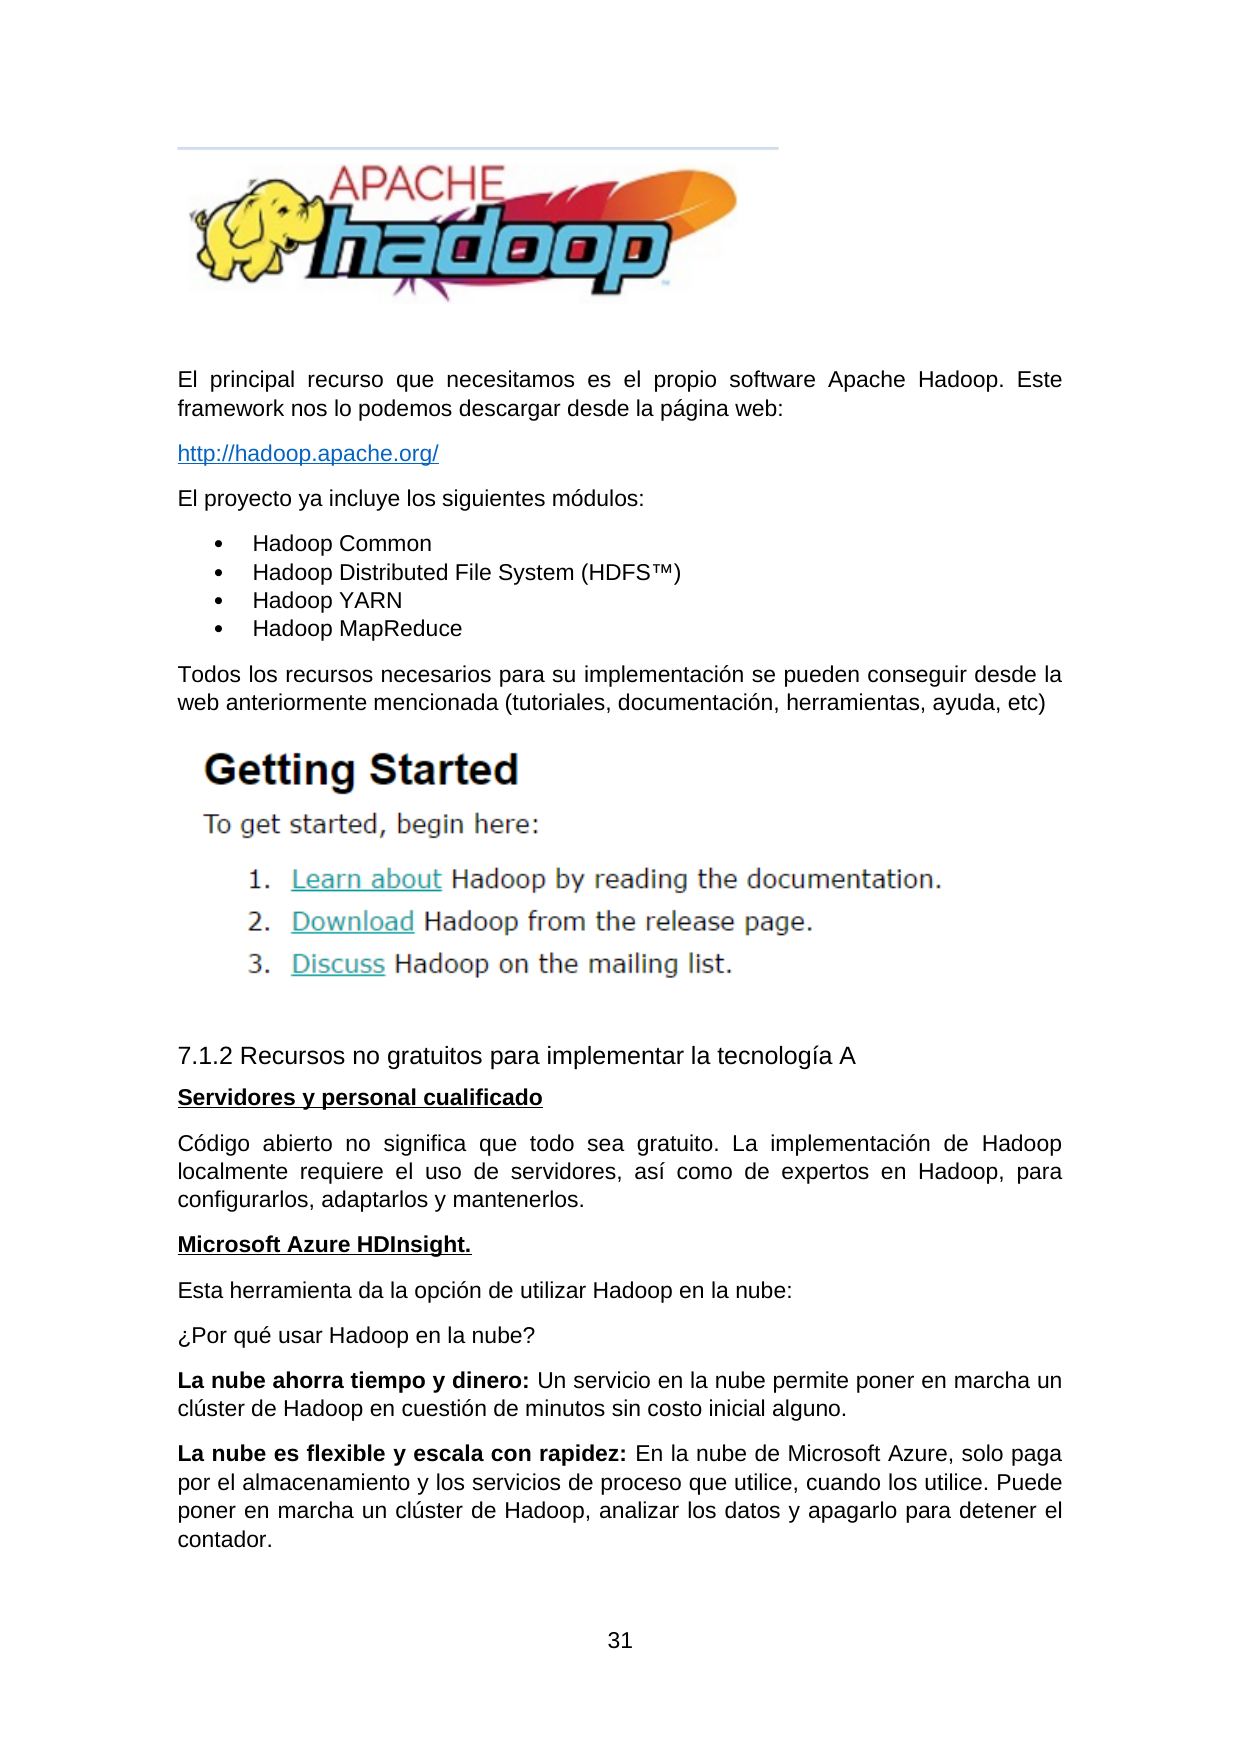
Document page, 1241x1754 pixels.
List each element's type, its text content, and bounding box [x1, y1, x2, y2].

picture [177, 734, 979, 1014]
list Hadoop Common [215, 530, 1063, 556]
list Hadoop MapReduce [215, 615, 1063, 642]
list Hadoop YARN [215, 587, 1063, 613]
text La nube ahorra tiempo y dinero: Un servicio en la nube permite poner en marcha un clúster de Hadoop en cuestión de minutos sin costo inicial alguno. [177, 1367, 1063, 1422]
text Código abierto no significa que todo sea gratuito. La implementación de Hadoop localmente requiere el uso de servidores, así como de expertos en Hadoop, para configurarlos, adaptarlos y mantenerlos. [177, 1129, 1063, 1213]
text Servidores y personal cualificado [177, 1084, 1063, 1111]
text El proyecto ya incluye los siguientes módulos: [177, 485, 1063, 511]
text El principal recurso que necesitamos es el propio software Apache Hadoop. Este framework nos lo podemos descargar desde la página web: [177, 366, 1063, 421]
text Microsoft Azure HDInsight. [177, 1231, 1063, 1258]
text Esta herramienta da la opción de utilizar Hadoop en la nube: [177, 1277, 1063, 1303]
list Hadoop Distributed File System (HDFS™) [215, 558, 1063, 585]
subtitle 7.1.2 Recursos no gratuitos para implementar la tecnología A [177, 1041, 1063, 1069]
text ¿Por qué usar Hadoop en la nube? [177, 1322, 1063, 1348]
picture [177, 147, 779, 348]
text http://hadoop.apache.org/ [177, 440, 1063, 466]
text Todos los recursos necesarios para su implementación se pueden conseguir desde la web anteriormente mencionada (tutoriales, documentación, herramientas, ayuda, etc) [177, 661, 1063, 715]
text La nube es flexible y escala con rapidez: En la nube de Microsoft Azure, solo paga por el almacenamiento y los servicios de proceso que utilice, cuando los utilice. Puede poner en marcha un clúster de Hadoop, analizar los datos y apagarlo para detener el contador. [177, 1440, 1063, 1552]
